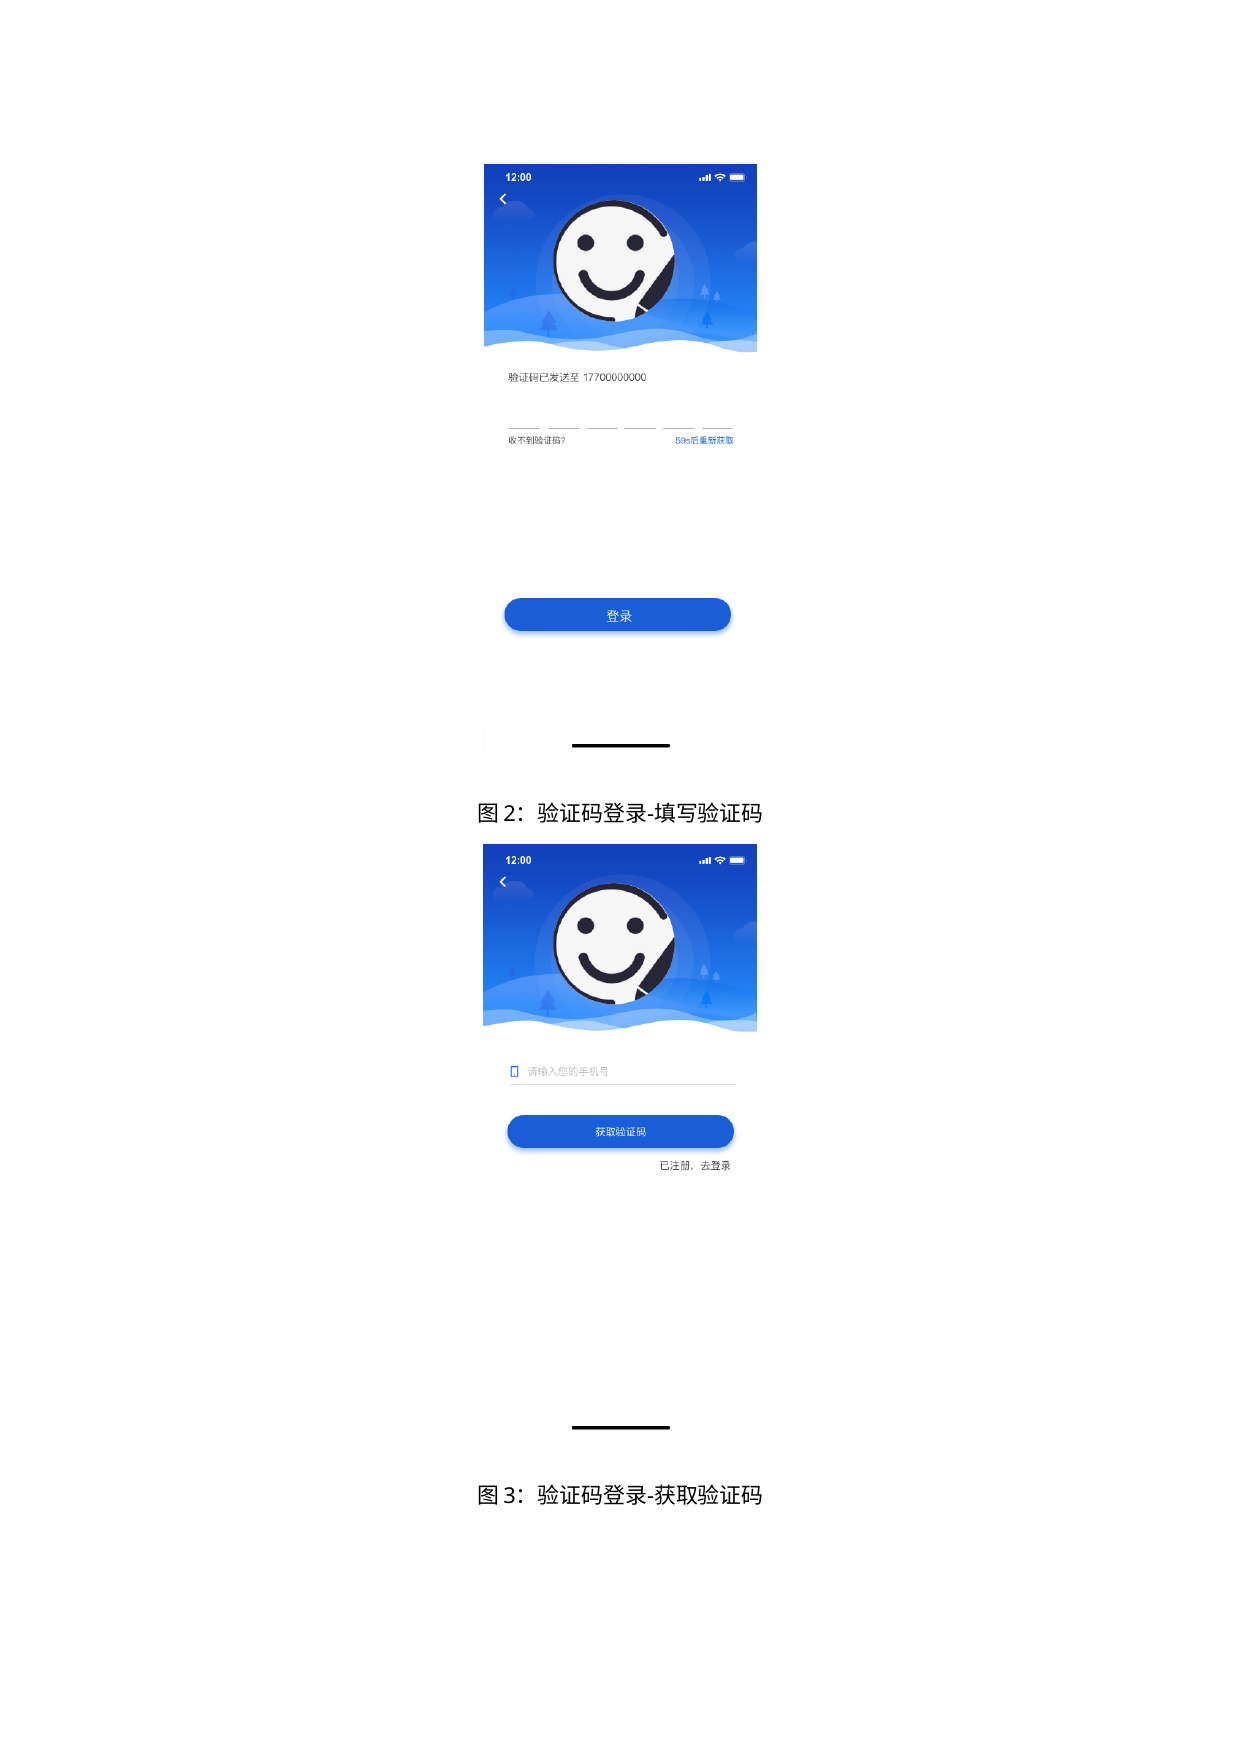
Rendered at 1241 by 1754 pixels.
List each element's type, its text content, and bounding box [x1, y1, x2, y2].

text 图3：验证码登录-获取验证码 [187, 1478, 1053, 1511]
picture [483, 844, 757, 1435]
picture [483, 161, 757, 753]
text 图2：验证码登录-填写验证码 [187, 796, 1053, 828]
